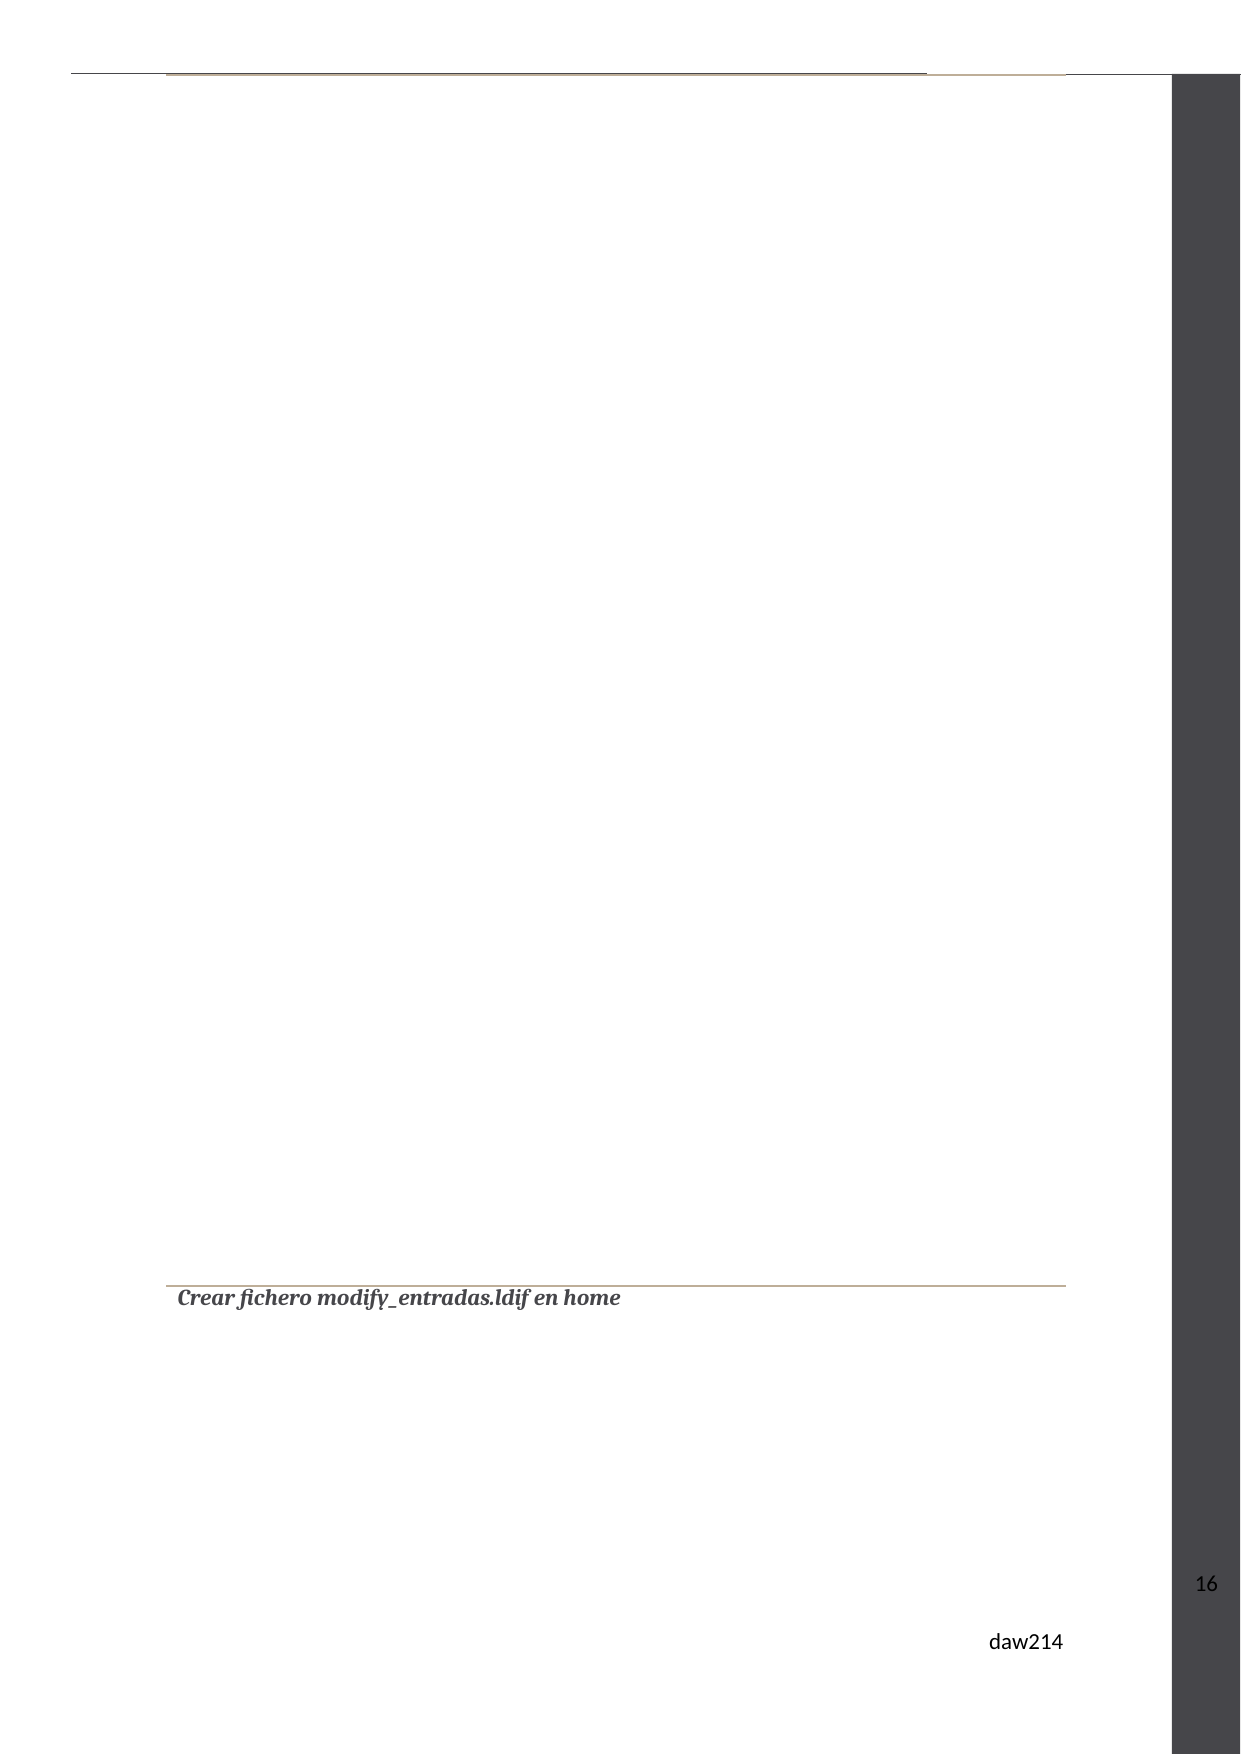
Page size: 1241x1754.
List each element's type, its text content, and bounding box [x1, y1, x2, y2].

subtitle Crear fichero modify_entradas.ldif en home [177, 1287, 1063, 1311]
